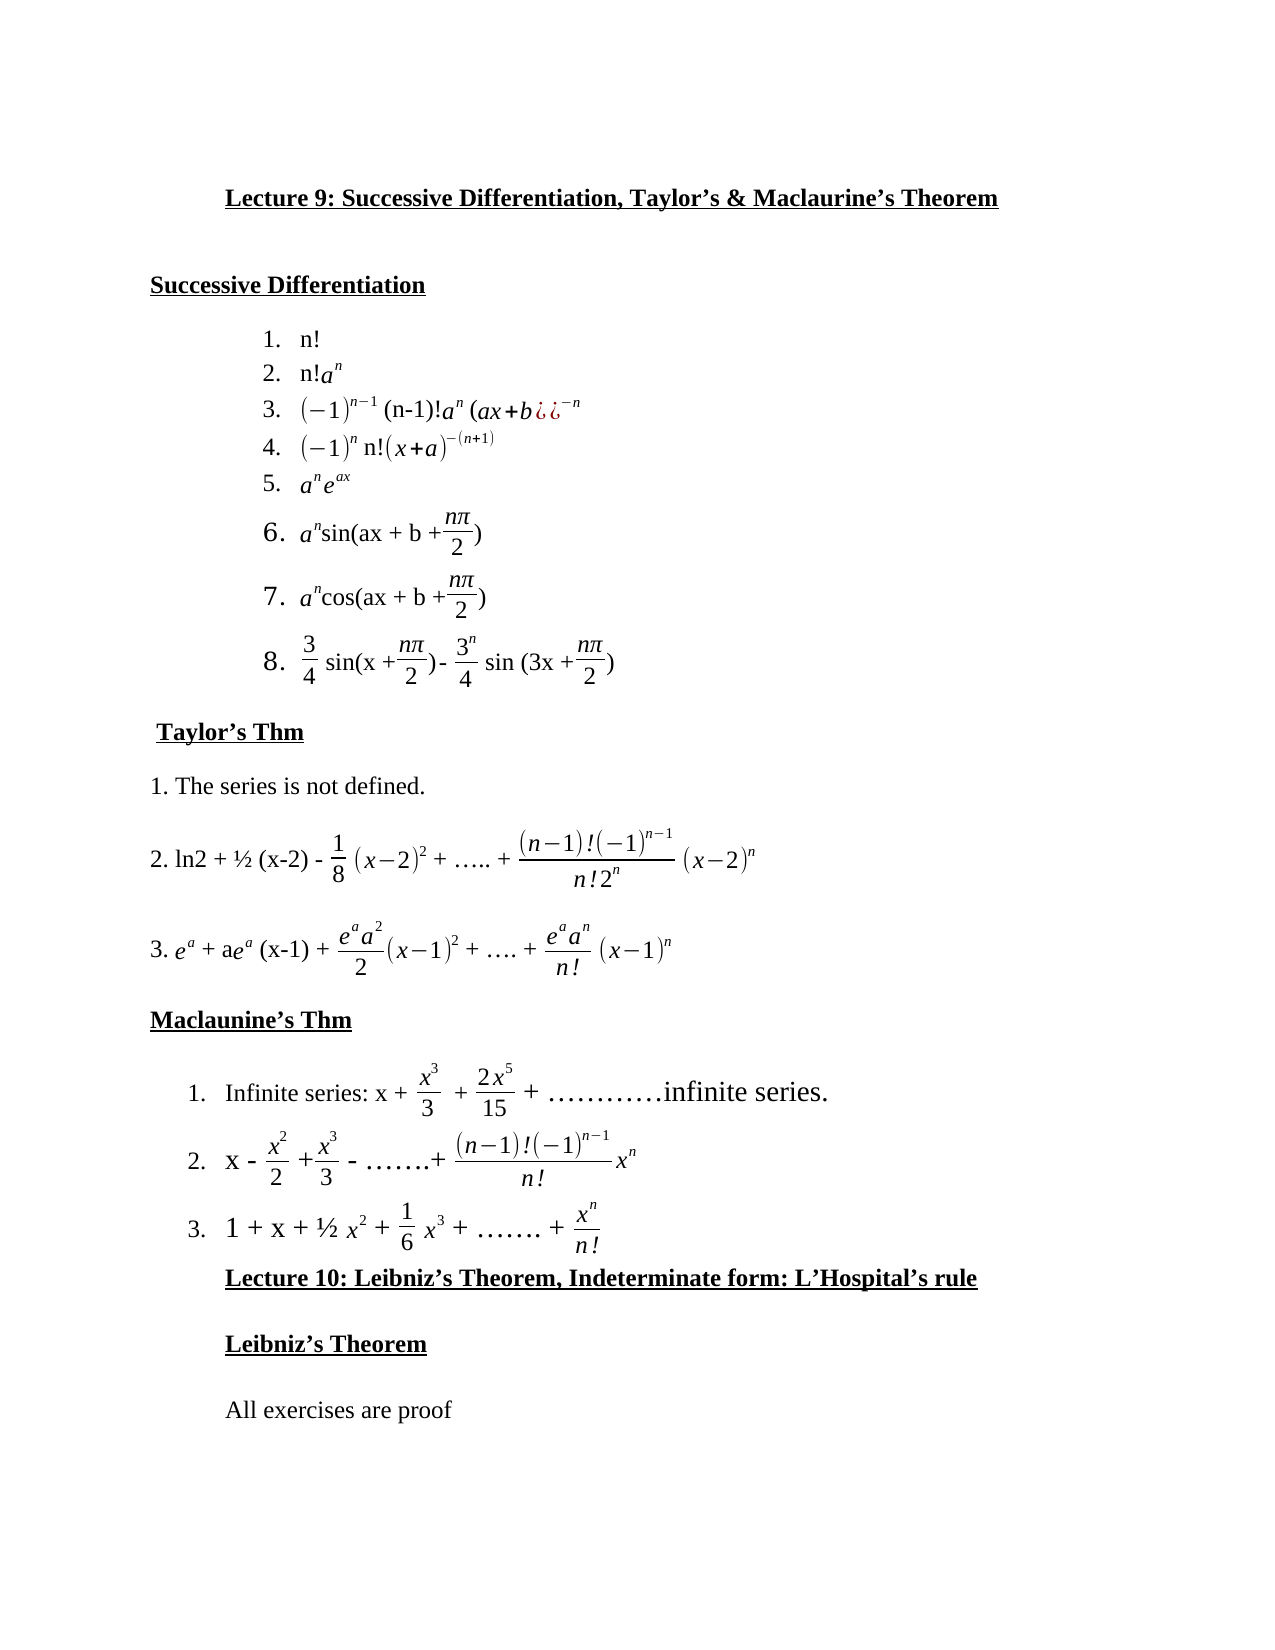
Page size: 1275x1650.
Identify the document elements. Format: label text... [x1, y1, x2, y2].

text Maclaunine’s Thm [150, 1005, 1125, 1034]
list Infinite series: x + + + …………infinite series. [187, 1059, 1125, 1122]
list cos(ax + b +) [262, 566, 1125, 625]
text Successive Differentiation [150, 270, 1125, 299]
list sin(ax + b +) [262, 502, 1125, 561]
list Lecture 9: Successive Differentiation, Taylor’s & Maclaurine’s Theorem [225, 183, 1125, 212]
list sin(x +)- sin (3x +) [262, 629, 1125, 692]
text Taylor’s Thm [150, 717, 1125, 746]
list 1 + x + ½ + + ……. + [187, 1196, 1125, 1258]
list n! [262, 324, 1125, 352]
text 2. ln2 + ½ (x-2) - + ….. + [150, 825, 1125, 893]
list (n-1)! ( [262, 392, 1125, 425]
text 1. The series is not defined. [150, 771, 1125, 800]
list n! [262, 357, 1125, 388]
list Leibniz’s Theorem [225, 1329, 1125, 1358]
list All exercises are proof [225, 1396, 1125, 1424]
list Lecture 10: Leibniz’s Theorem, Indeterminate form: L’Hospital’s rule [225, 1263, 1125, 1292]
text 3. + a (x-1) + + …. + [150, 918, 1125, 980]
list x - + - …….+ [187, 1127, 1125, 1191]
list n! [262, 429, 1125, 463]
